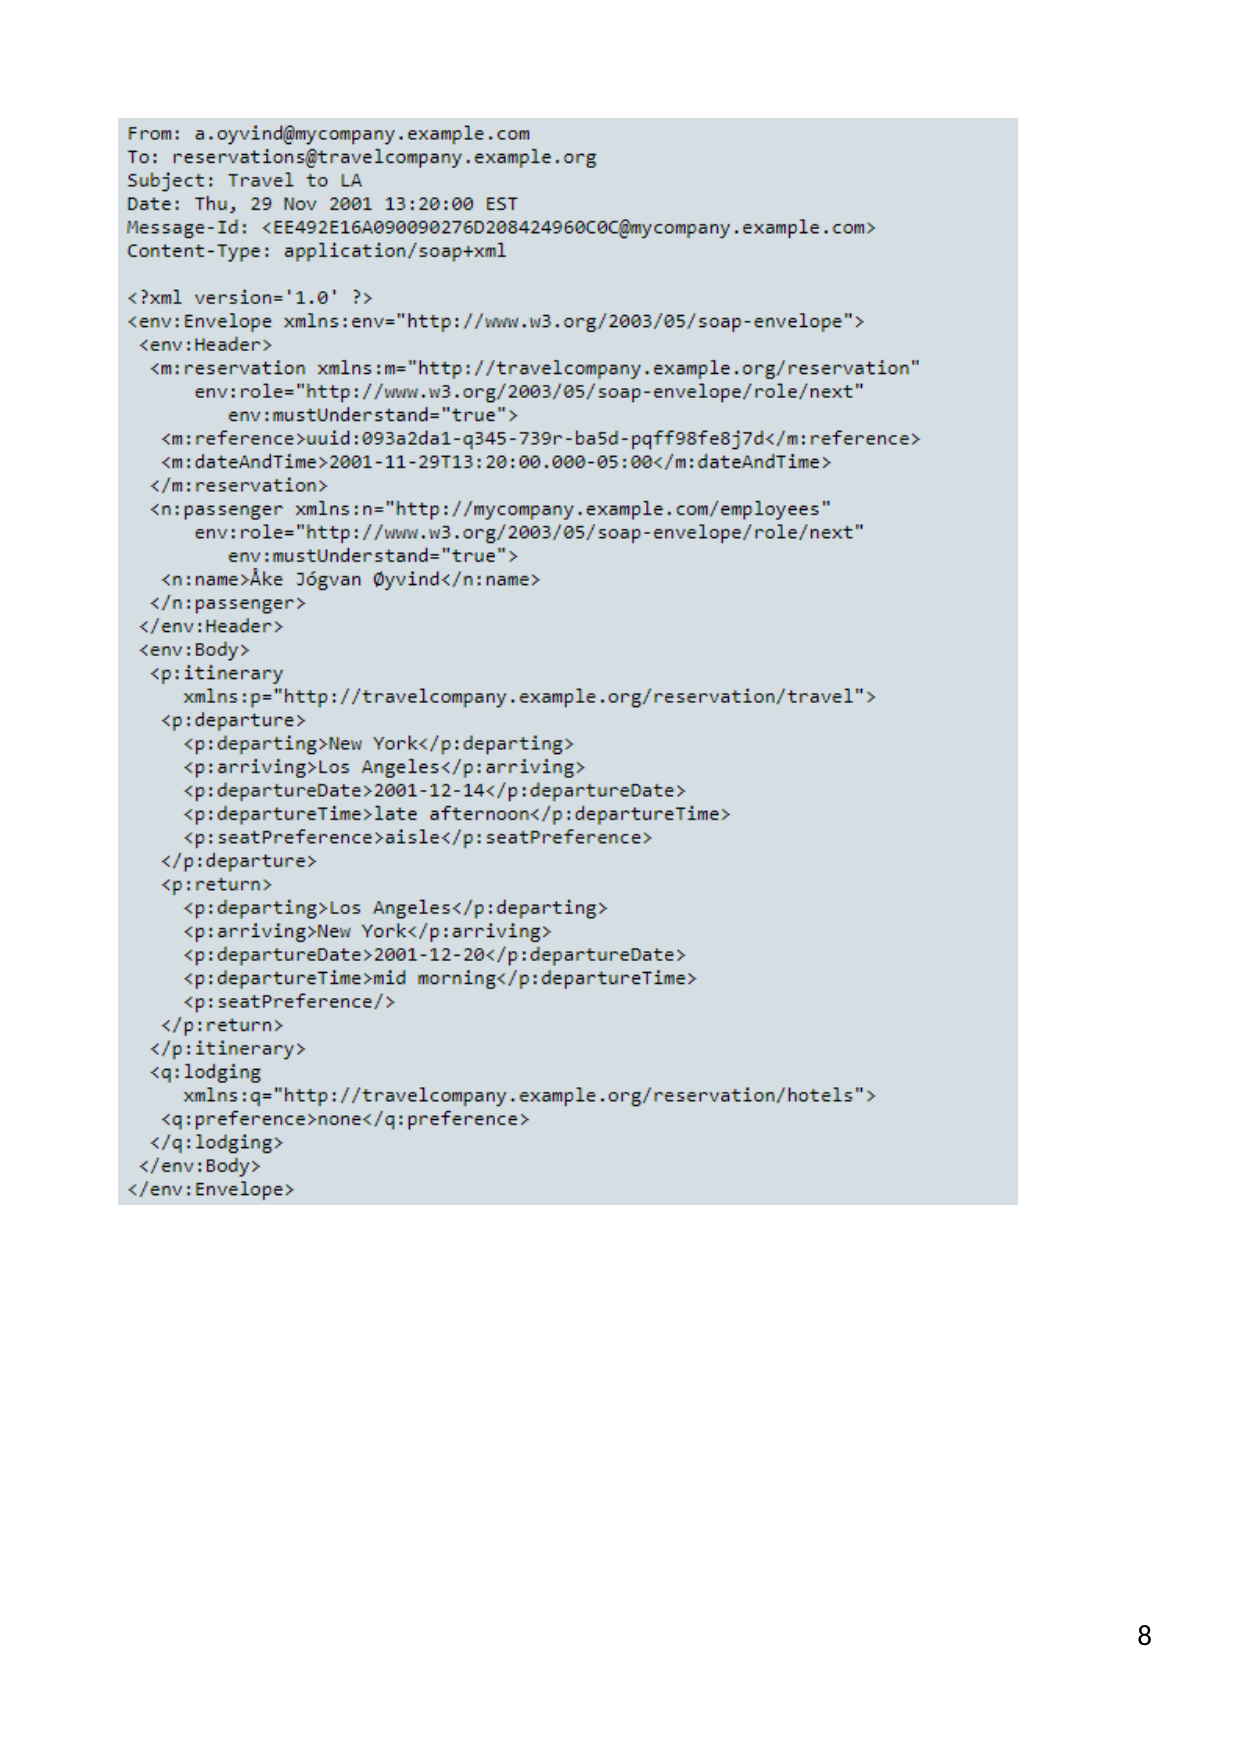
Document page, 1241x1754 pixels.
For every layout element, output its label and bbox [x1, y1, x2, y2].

picture [118, 118, 1019, 1205]
